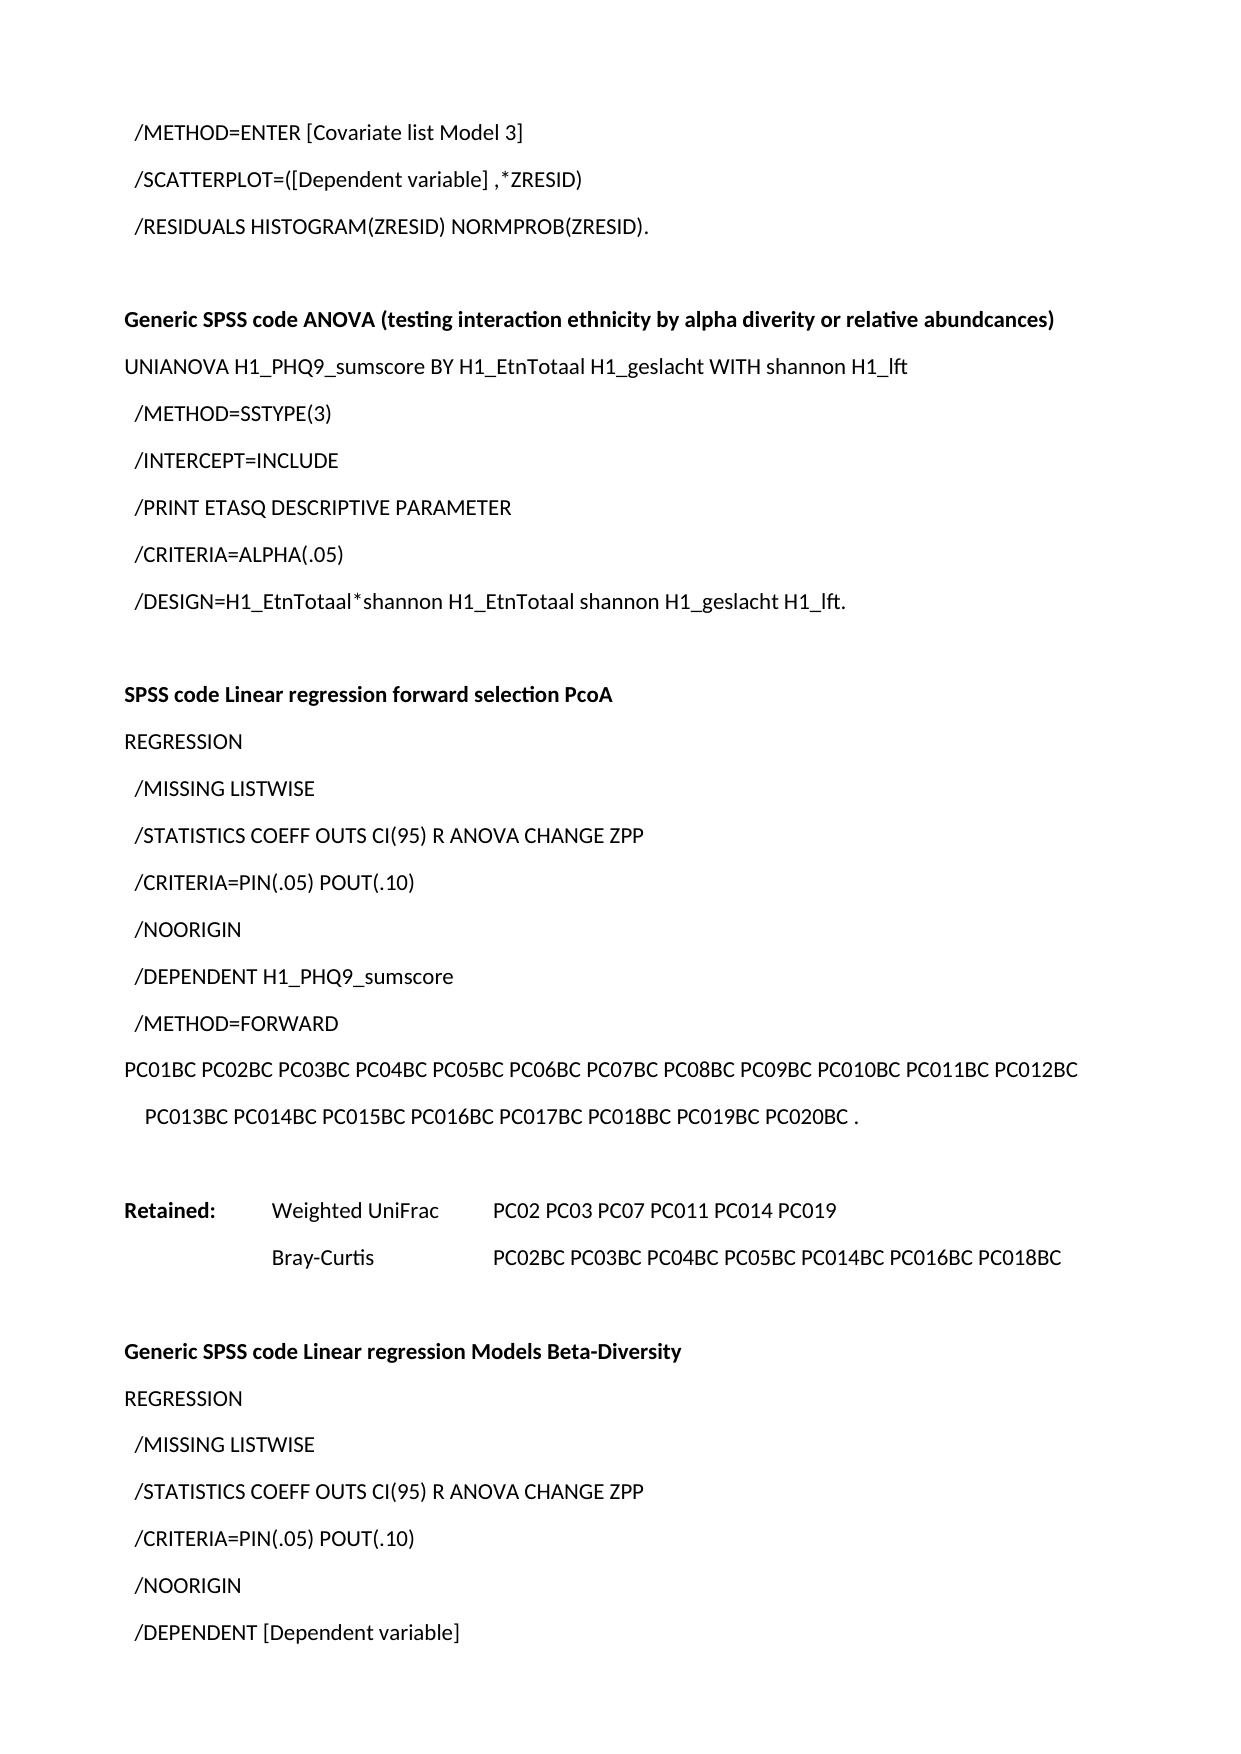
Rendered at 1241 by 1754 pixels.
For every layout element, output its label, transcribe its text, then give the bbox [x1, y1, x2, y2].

text /STATISTICS COEFF OUTS CI(95) R ANOVA CHANGE ZPP [124, 821, 1116, 849]
text Retained: Weighted UniFrac PC02 PC03 PC07 PC011 PC014 PC019 [439, 1196, 1116, 1224]
text Retained: Weighted UniFrac PC02 PC03 PC07 PC011 PC014 PC019 [124, 1196, 272, 1224]
text /SCATTERPLOT=([Dependent variable] ,*ZRESID) [124, 165, 1116, 193]
text /DEPENDENT H1_PHQ9_sumscore [124, 962, 1116, 990]
text /RESIDUALS HISTOGRAM(ZRESID) NORMPROB(ZRESID). [124, 212, 1116, 240]
text REGRESSION [124, 727, 1116, 756]
text /METHOD=FORWARD [124, 1009, 1116, 1037]
text /STATISTICS COEFF OUTS CI(95) R ANOVA CHANGE ZPP [124, 1477, 1116, 1506]
text /CRITERIA=ALPHA(.05) [124, 540, 1116, 568]
text /MISSING LISTWISE [124, 774, 1116, 802]
text /DESIGN=H1_EtnTotaal*shannon H1_EtnTotaal shannon H1_geslacht H1_lft. [124, 587, 1116, 615]
text /METHOD=SSTYPE(3) [124, 399, 1116, 427]
text /DEPENDENT [Dependent variable] [124, 1618, 1116, 1646]
text /CRITERIA=PIN(.05) POUT(.10) [124, 1524, 1116, 1552]
text /PRINT ETASQ DESCRIPTIVE PARAMETER [124, 493, 1116, 521]
text UNIANOVA H1_PHQ9_sumscore BY H1_EtnTotaal H1_geslacht WITH shannon H1_lft [124, 352, 1116, 381]
text /NOORIGIN [124, 915, 1116, 943]
text /METHOD=ENTER [Covariate list Model 3] [124, 118, 1116, 146]
text /INTERCEPT=INCLUDE [124, 446, 1116, 474]
text /NOORIGIN [124, 1571, 1116, 1599]
text PC013BC PC014BC PC015BC PC016BC PC017BC PC018BC PC019BC PC020BC . [124, 1102, 1116, 1131]
text /CRITERIA=PIN(.05) POUT(.10) [124, 868, 1116, 896]
text /MISSING LISTWISE [124, 1431, 1116, 1459]
text Bray-Curtis PC02BC PC03BC PC04BC PC05BC PC014BC PC016BC PC018BC [198, 1243, 1116, 1271]
text REGRESSION [124, 1384, 1116, 1412]
text SPSS code Linear regression forward selection PcoA [124, 681, 1116, 709]
text Generic SPSS code Linear regression Models Beta-Diversity [124, 1337, 1116, 1365]
text PC01BC PC02BC PC03BC PC04BC PC05BC PC06BC PC07BC PC08BC PC09BC PC010BC PC011BC PC012BC [124, 1056, 1116, 1084]
text Generic SPSS code ANOVA (testing interaction ethnicity by alpha diverity or relative abundcances) [124, 306, 1116, 334]
